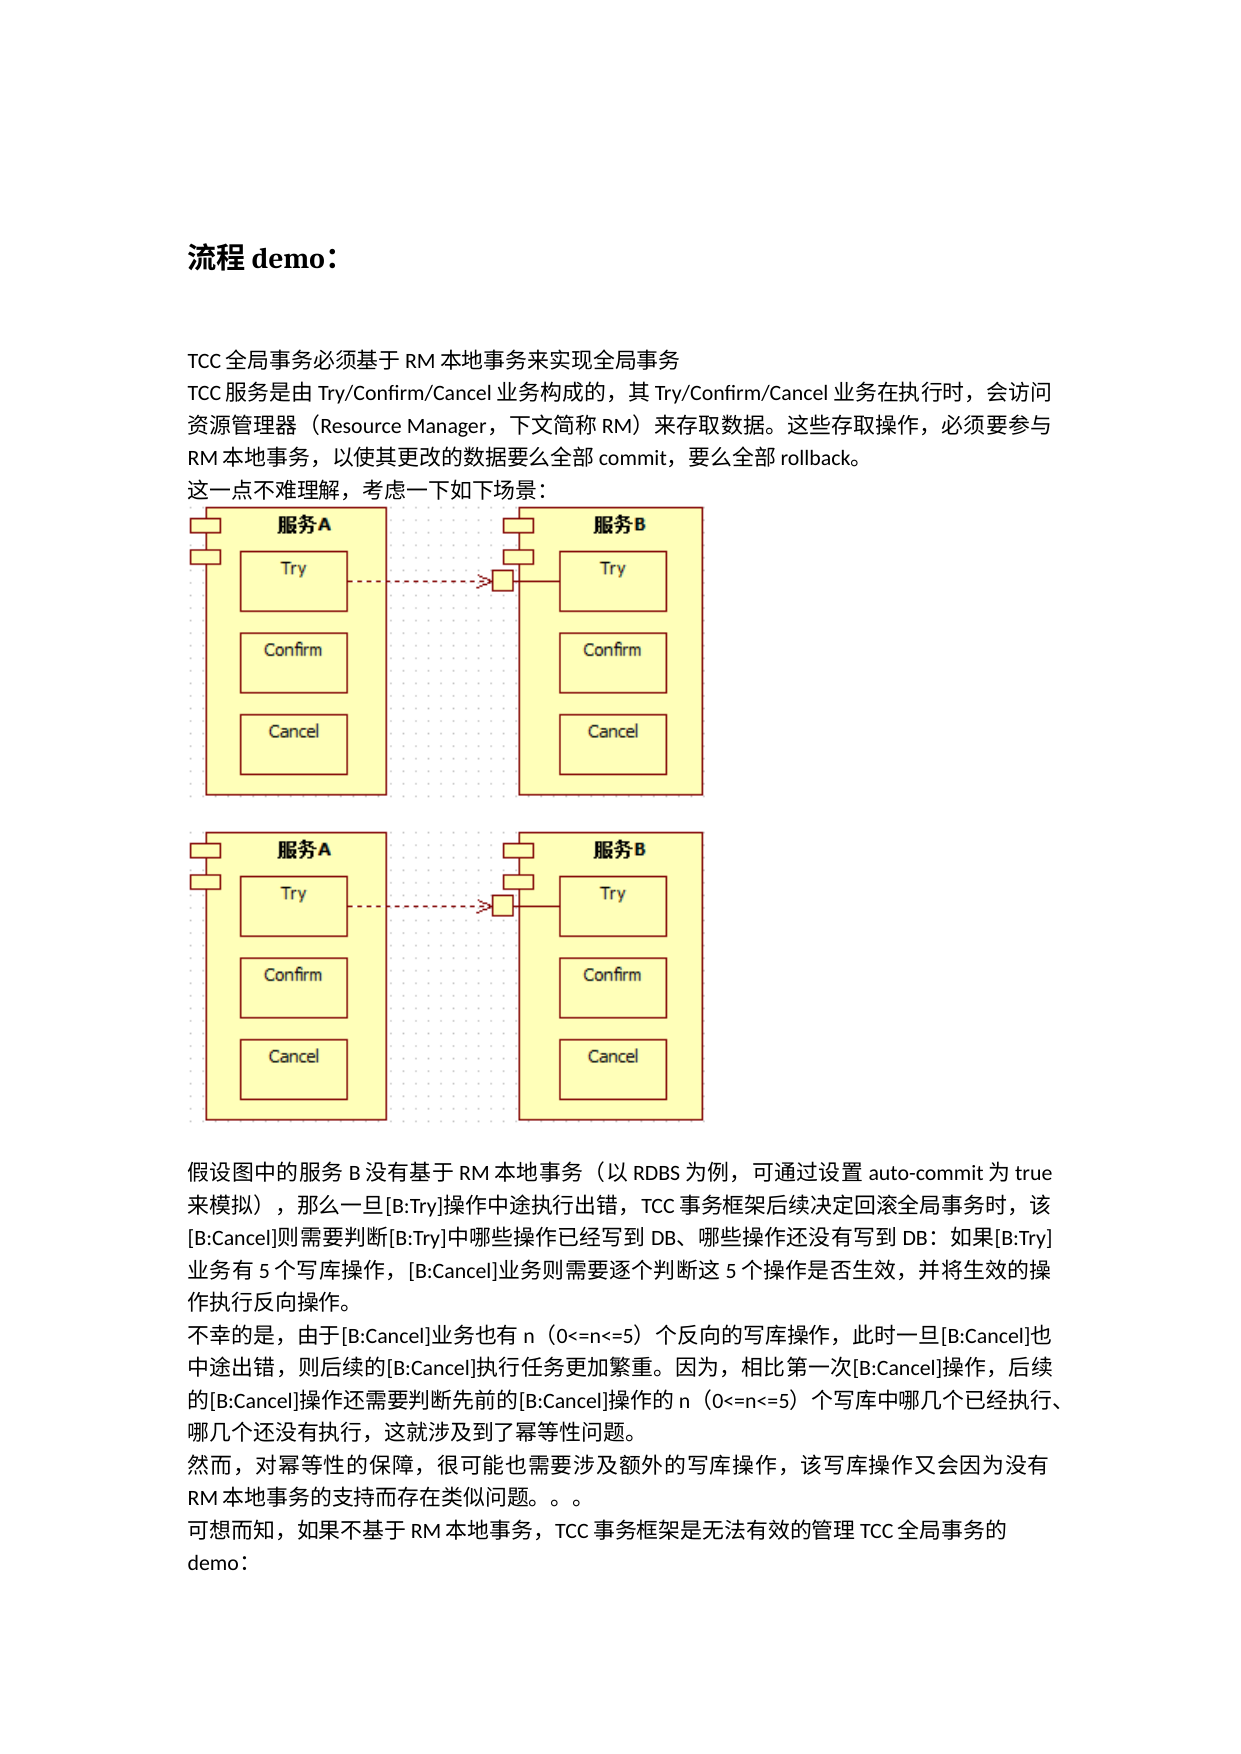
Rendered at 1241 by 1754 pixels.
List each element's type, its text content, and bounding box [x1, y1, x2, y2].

subtitle 流程demo： [187, 224, 1053, 289]
text 不幸的是，由于[B:Cancel]业务也有n（0<=n<=5）个反向的写库操作，此时一旦[B:Cancel]也中途出错，则后续的[B:Cancel]执行任务更加繁重。因为，相比第一次[B:Cancel]操作，后续的[B:Cancel]操作还需要判断先前的[B:Cancel]操作的n（0<=n<=5）个写库中哪几个已经执行、哪几个还没有执行，这就涉及到了幂等性问题。 [187, 1317, 1053, 1447]
picture [187, 830, 705, 1124]
text 假设图中的服务B没有基于RM本地事务（以RDBS为例，可通过设置auto-commit为true来模拟），那么一旦[B:Try]操作中途执行出错，TCC事务框架后续决定回滚全局事务时，该[B:Cancel]则需要判断[B:Try]中哪些操作已经写到DB、哪些操作还没有写到DB：如果[B:Try]业务有5个写库操作，[B:Cancel]业务则需要逐个判断这5个操作是否生效，并将生效的操作执行反向操作。 [187, 1155, 1053, 1317]
text TCC服务是由Try/Confirm/Cancel业务构成的，其Try/Confirm/Cancel业务在执行时，会访问资源管理器（Resource Manager，下文简称RM）来存取数据。这些存取操作，必须要参与RM本地事务，以使其更改的数据要么全部commit，要么全部rollback。 [187, 375, 1053, 472]
text 这一点不难理解，考虑一下如下场景： [187, 472, 1053, 505]
text 可想而知，如果不基于RM本地事务，TCC事务框架是无法有效的管理TCC全局事务的 [187, 1512, 1053, 1545]
picture [187, 505, 705, 799]
text TCC全局事务必须基于RM本地事务来实现全局事务 [187, 342, 1053, 375]
text demo： [187, 1545, 1053, 1577]
text 然而，对幂等性的保障，很可能也需要涉及额外的写库操作，该写库操作又会因为没有RM本地事务的支持而存在类似问题。。。 [187, 1447, 1053, 1512]
